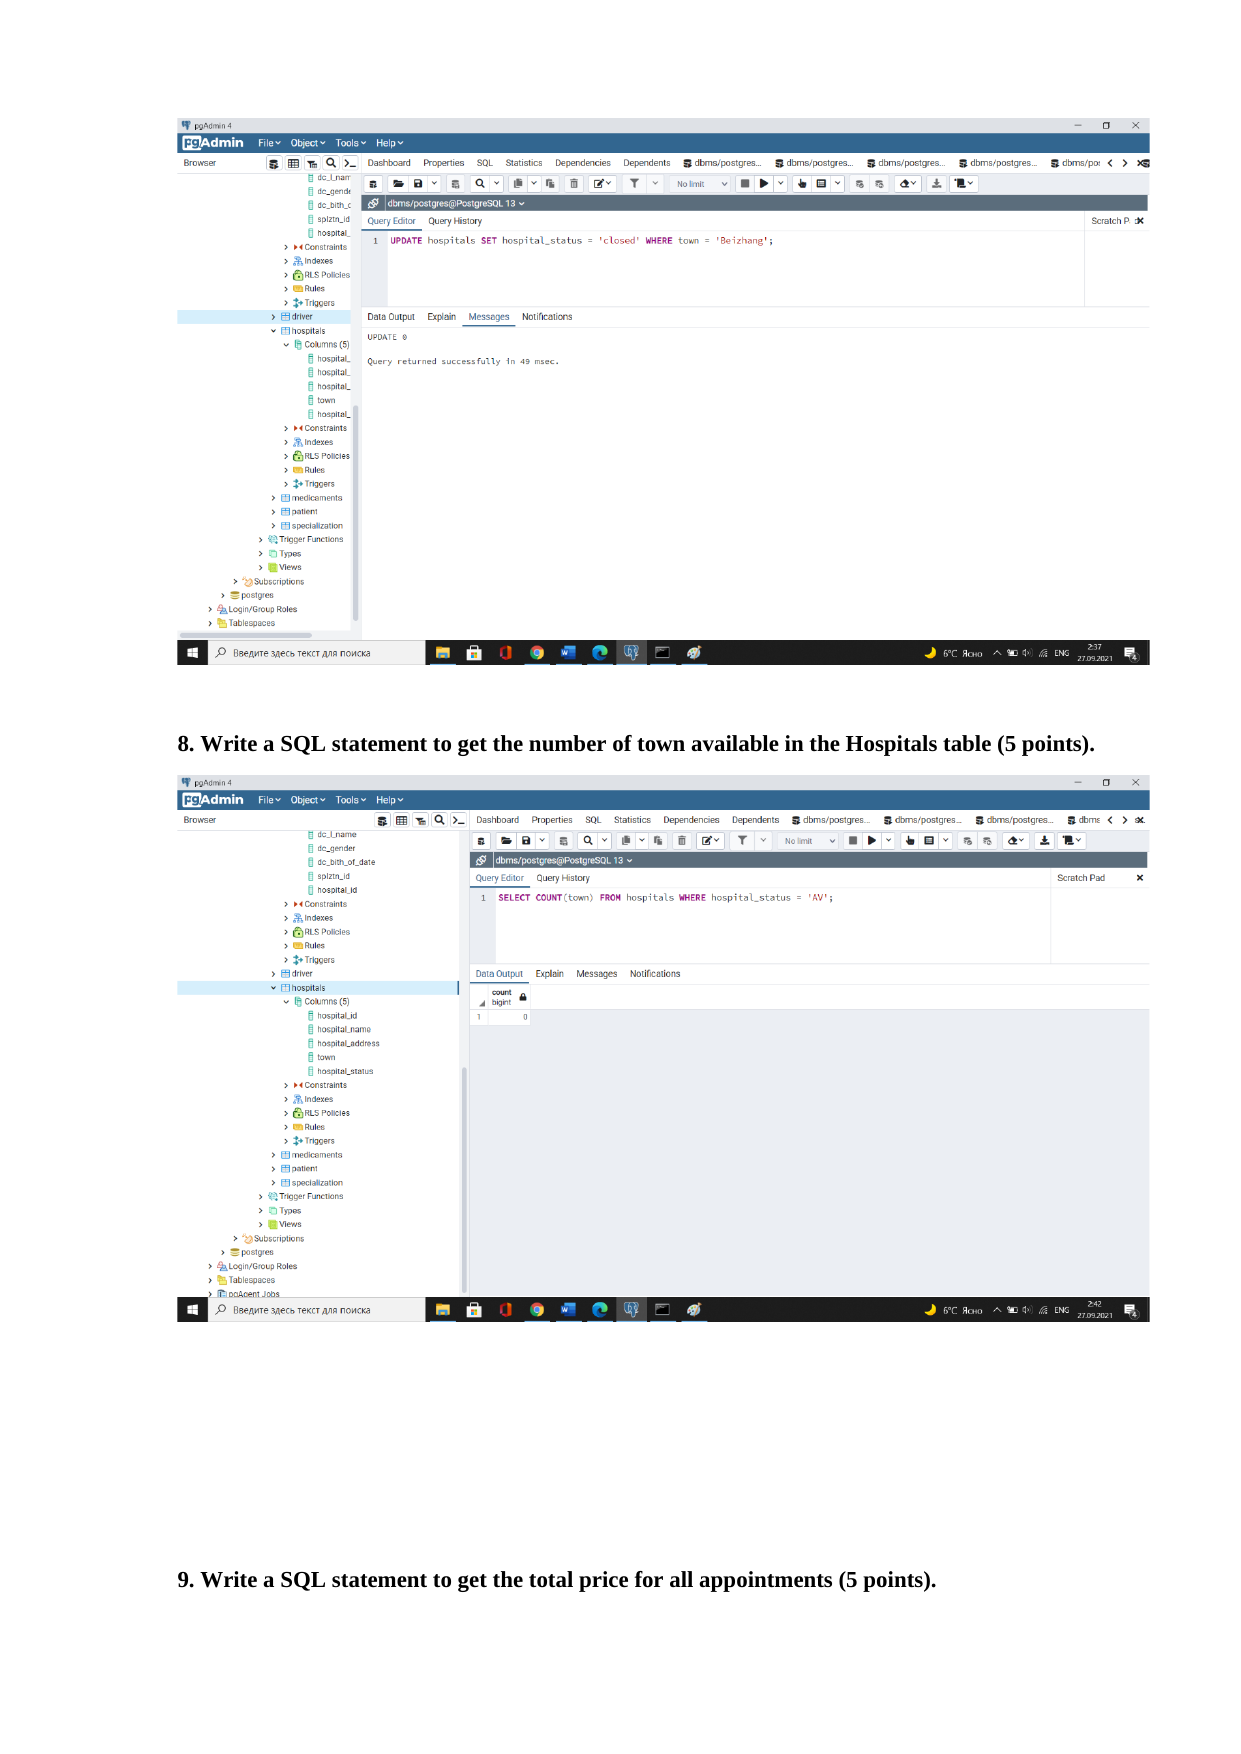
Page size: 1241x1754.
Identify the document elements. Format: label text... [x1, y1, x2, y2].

picture [177, 118, 1150, 665]
picture [177, 775, 1150, 1322]
text 8. Write a SQL statement to get the number of town available in the Hospitals table (5 points). [177, 730, 1152, 756]
text 9. Write a SQL statement to get the total price for all appointments (5 points). [177, 1566, 1152, 1592]
